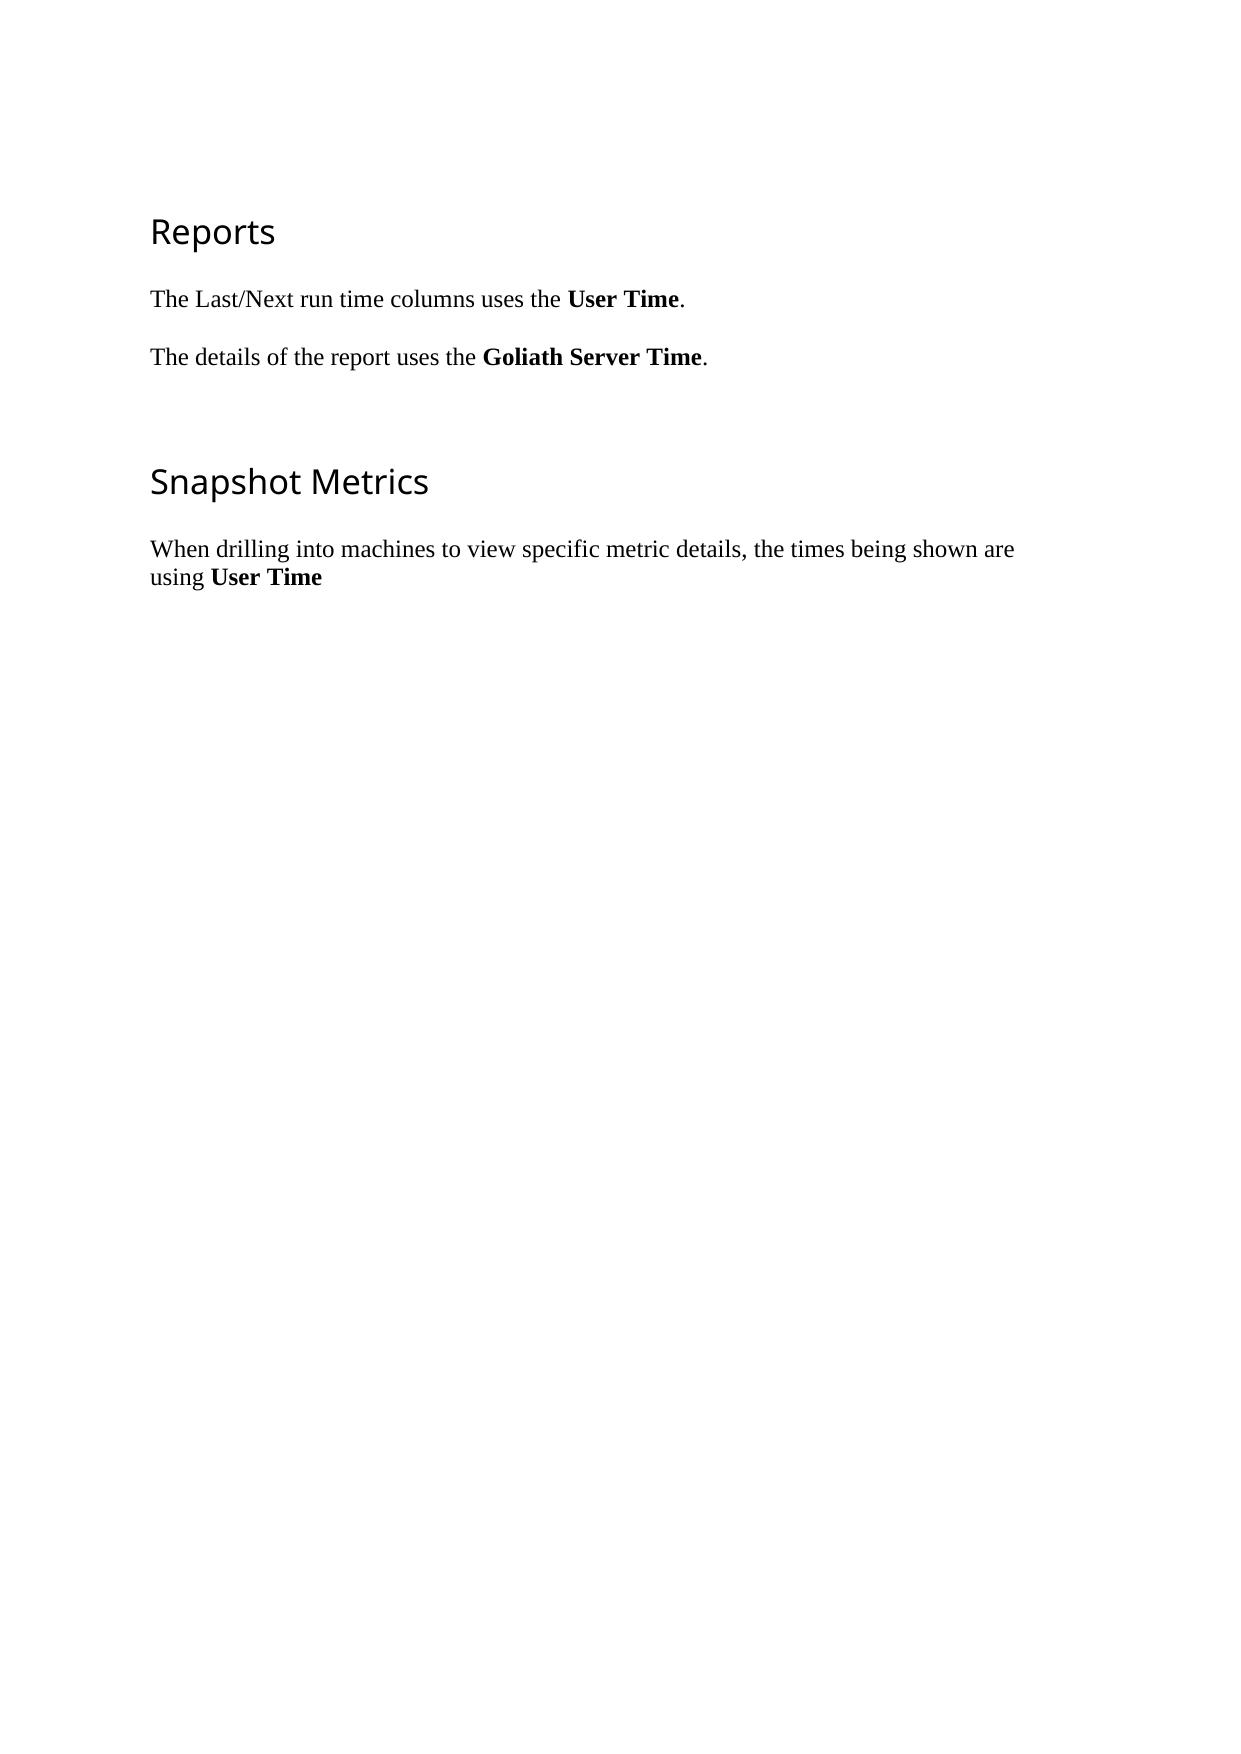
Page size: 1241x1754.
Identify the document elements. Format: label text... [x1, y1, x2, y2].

text The Last/Next run time columns uses the User Time. [150, 284, 1090, 313]
text The details of the report uses the Goliath Server Time. [150, 342, 1090, 371]
text Snapshot Metrics [150, 458, 1090, 504]
text When drilling into machines to view specific metric details, the times being shown are using User Time [150, 534, 1090, 591]
text Reports [150, 208, 1090, 255]
